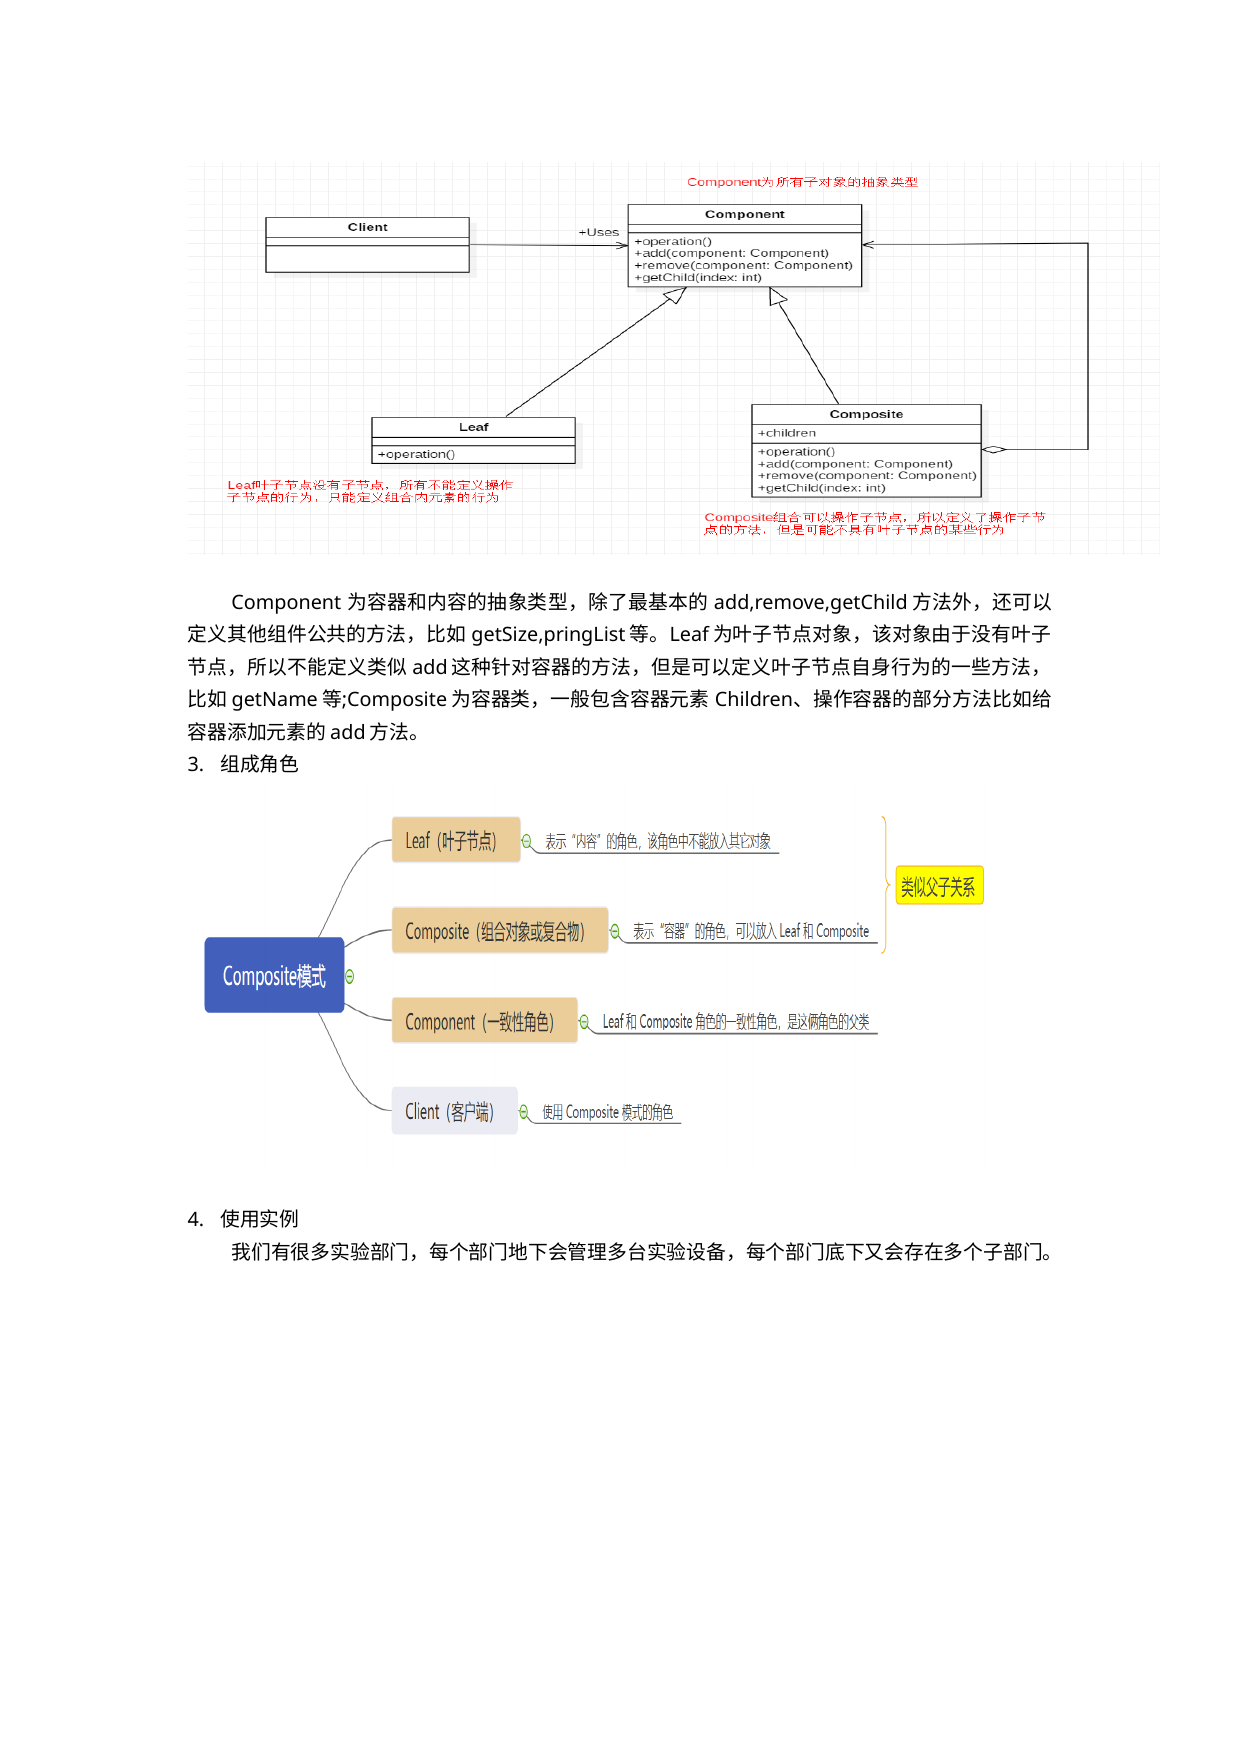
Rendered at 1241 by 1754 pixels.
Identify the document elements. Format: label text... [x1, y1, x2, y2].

list Component 为容器和内容的抽象类型，除了最基本的add,remove,getChild方法外，还可以定义其他组件公共的方法，比如getSize,pringList等。Leaf为叶子节点对象，该对象由于没有叶子节点，所以不能定义类似add这种针对容器的方法，但是可以定义叶子节点自身行为的一些方法，比如getName等;Composite为容器类，一般包含容器元素Children、操作容器的部分方法比如给容器添加元素的add方法。 [187, 584, 1053, 747]
list 组成角色 [187, 747, 1053, 779]
picture [187, 162, 1160, 555]
picture [187, 779, 1010, 1173]
list 我们有很多实验部门，每个部门地下会管理多台实验设备，每个部门底下又会存在多个子部门。 [187, 1234, 1053, 1267]
list 使用实例 [187, 1202, 1053, 1234]
